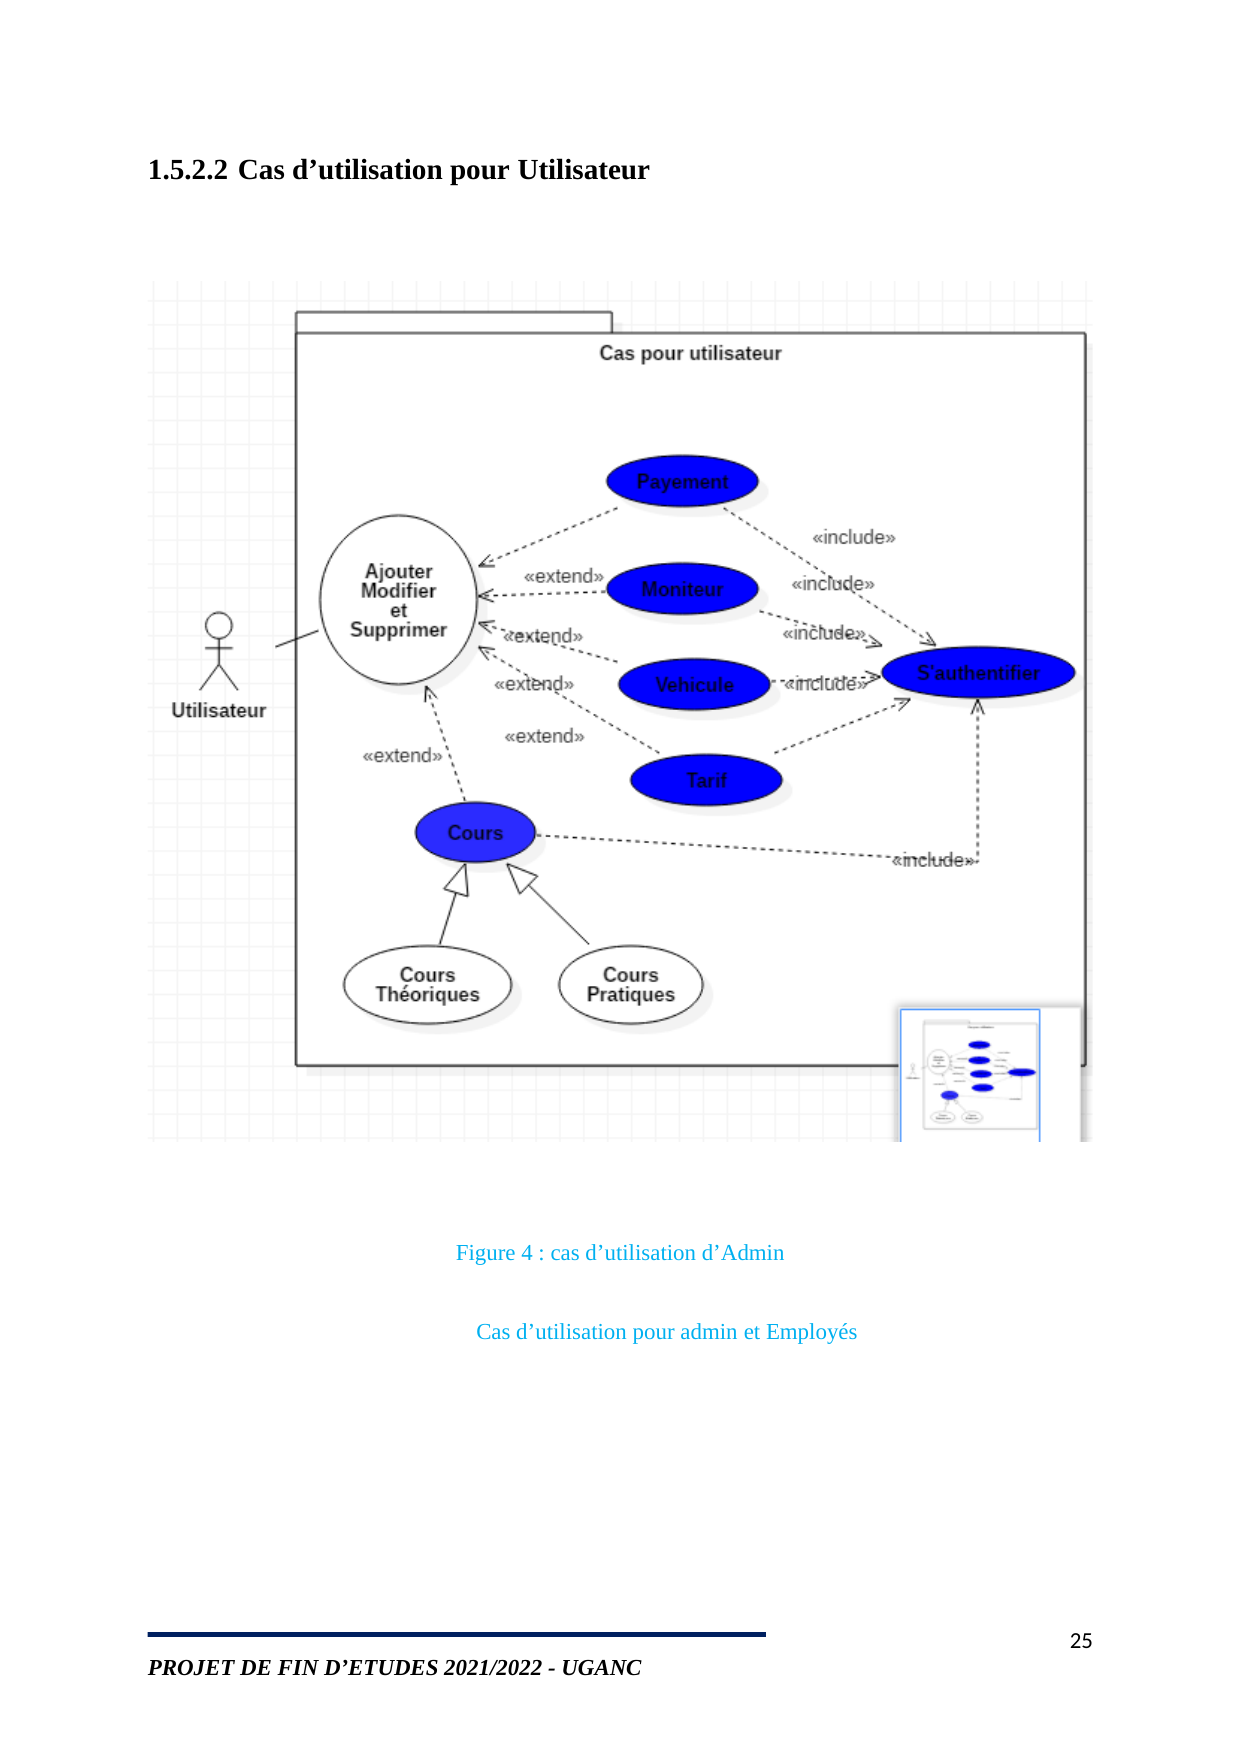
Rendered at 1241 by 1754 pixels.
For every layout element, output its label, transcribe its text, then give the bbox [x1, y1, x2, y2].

text Figure 4 : cas d’utilisation d’Admin [148, 1239, 1093, 1266]
picture [147, 281, 1093, 1142]
text Cas d’utilisation pour admin et Employés [148, 1318, 1093, 1345]
subtitle Cas d’utilisation pour Utilisateur [148, 152, 1093, 185]
